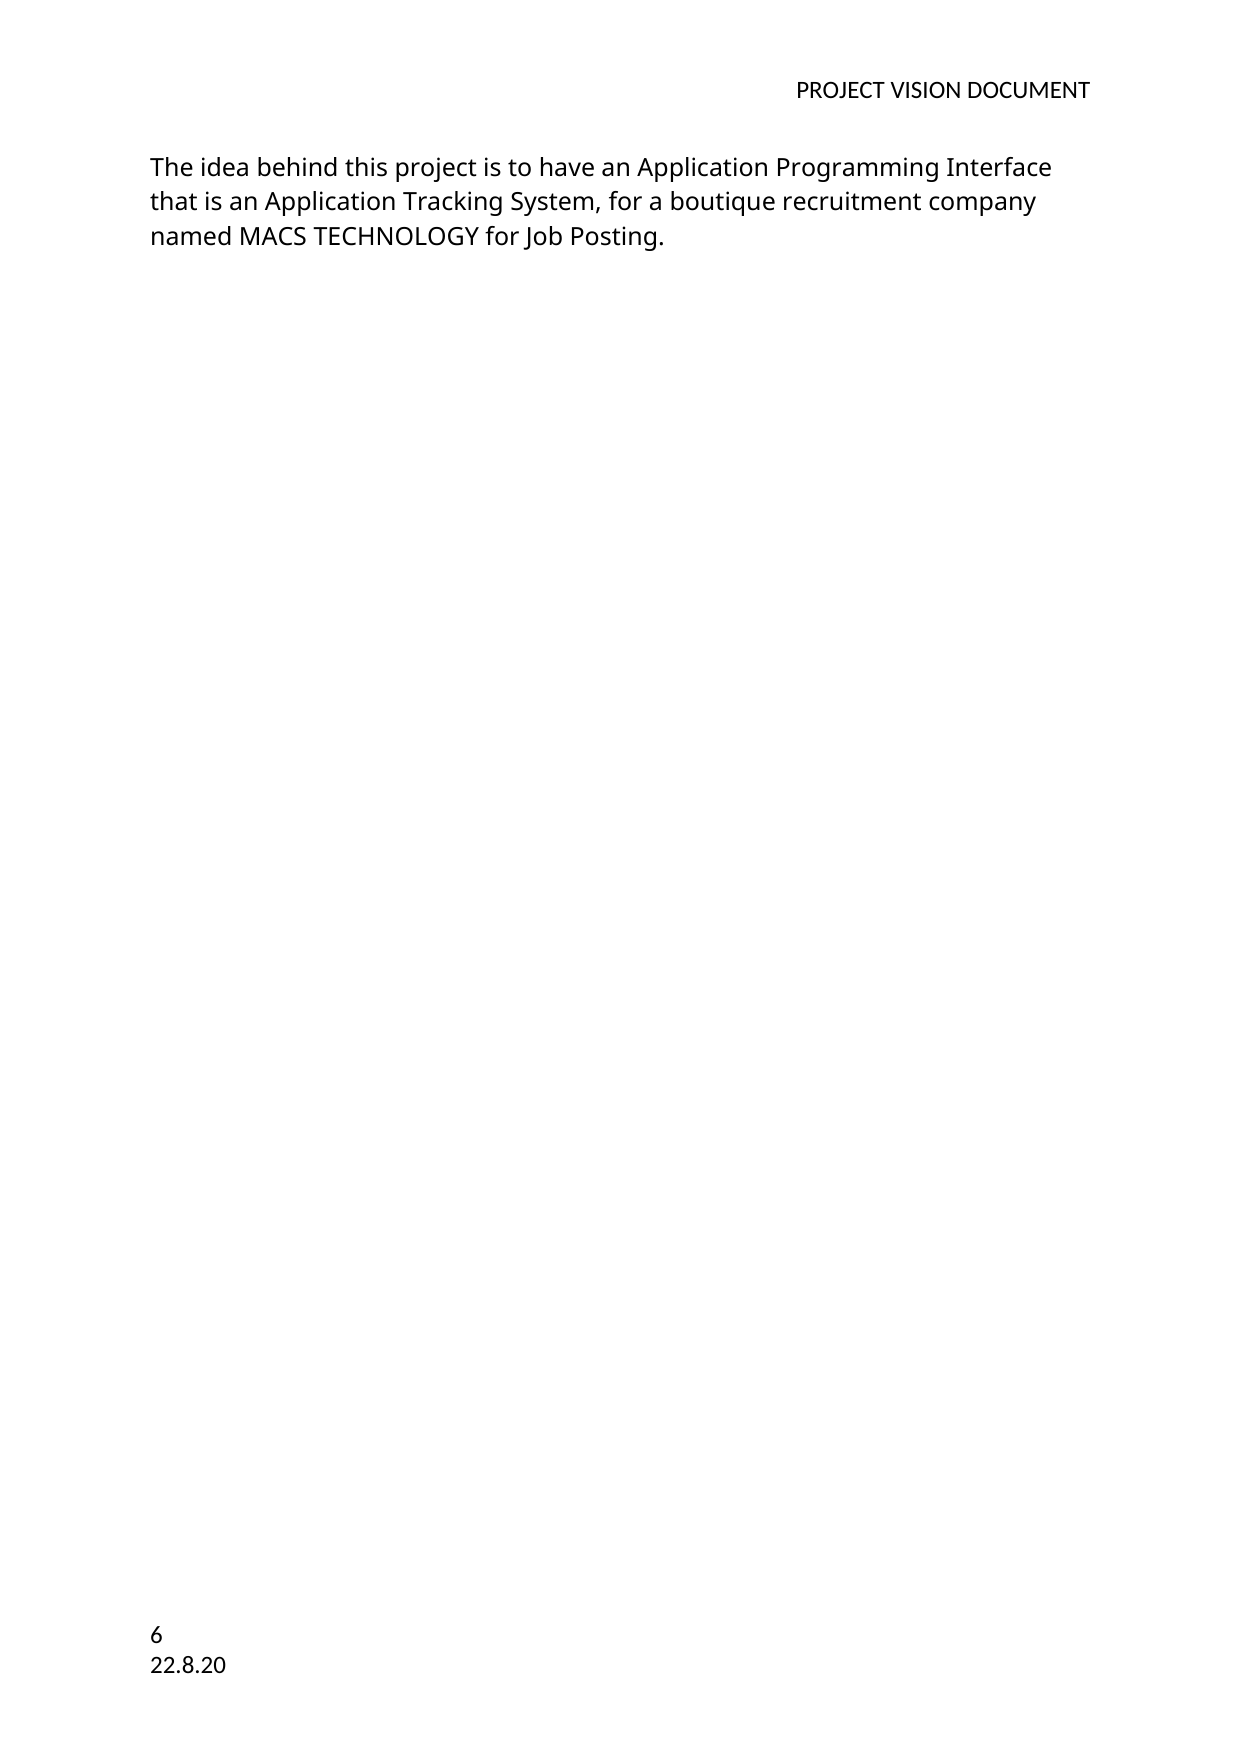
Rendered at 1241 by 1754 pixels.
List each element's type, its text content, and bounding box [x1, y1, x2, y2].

text The idea behind this project is to have an Application Programming Interface that is an Application Tracking System, for a boutique recruitment company named MACS TECHNOLOGY for Job Posting. [150, 150, 1090, 252]
